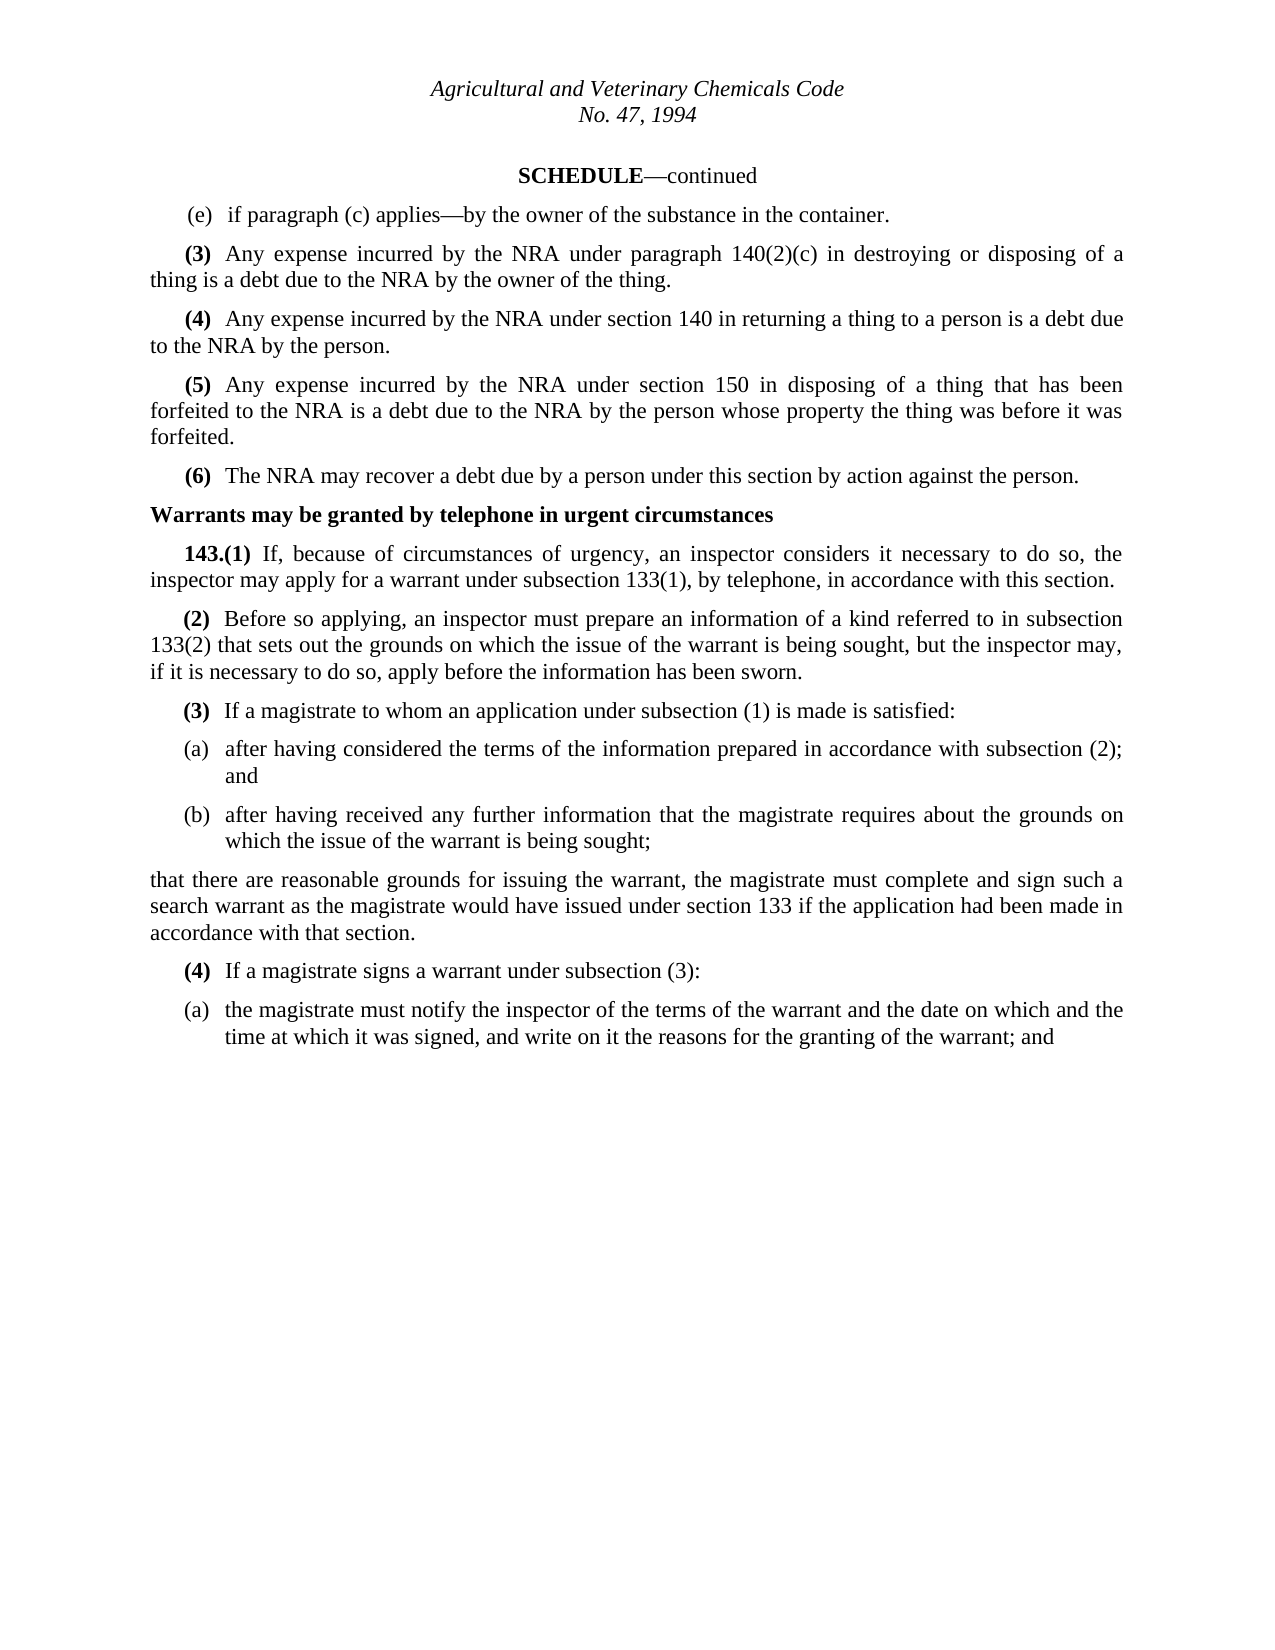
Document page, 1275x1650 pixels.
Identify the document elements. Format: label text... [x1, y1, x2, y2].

text Warrants may be granted by telephone in urgent circumstances [150, 501, 1125, 527]
text (e) if paragraph (c) applies—by the owner of the substance in the container. [187, 201, 1125, 228]
text (4) Any expense incurred by the NRA under section 140 in returning a thing to a person is a debt due to the NRA by the person. [150, 305, 1125, 358]
text (6) The NRA may recover a debt due by a person under this section by action against the person. [150, 462, 1125, 488]
text (b) after having received any further information that the magistrate requires about the grounds on which the issue of the warrant is being sought; [183, 801, 1125, 853]
text SCHEDULE—continued [150, 162, 1125, 189]
text (a) after having considered the terms of the information prepared in accordance with subsection (2); and [183, 736, 1125, 788]
text (a) the magistrate must notify the inspector of the terms of the warrant and the date on which and the time at which it was signed, and write on it the reasons for the granting of the warrant; and [184, 996, 1125, 1049]
text (3) Any expense incurred by the NRA under paragraph 140(2)(c) in destroying or disposing of a thing is a debt due to the NRA by the owner of the thing. [150, 240, 1125, 293]
text (4) If a magistrate signs a warrant under subsection (3): [184, 957, 1125, 984]
text (5) Any expense incurred by the NRA under section 150 in disposing of a thing that has been forfeited to the NRA is a debt due to the NRA by the person whose property the thing was before it was forfeited. [150, 371, 1125, 450]
text (2) Before so applying, an inspector must prepare an information of a kind referred to in subsection 133(2) that sets out the grounds on which the issue of the warrant is being sought, but the inspector may, if it is necessary to do so, apply before the information has been sworn. [150, 605, 1125, 684]
text (3) If a magistrate to whom an application under subsection (1) is made is satisfied: [150, 697, 1125, 723]
text that there are reasonable grounds for issuing the warrant, the magistrate must complete and sign such a search warrant as the magistrate would have issued under section 133 if the application had been made in accordance with that section. [150, 866, 1125, 945]
text 143.(1) If, because of circumstances of urgency, an inspector considers it necessary to do so, the inspector may apply for a warrant under subsection 133(1), by telephone, in accordance with this section. [150, 540, 1125, 593]
